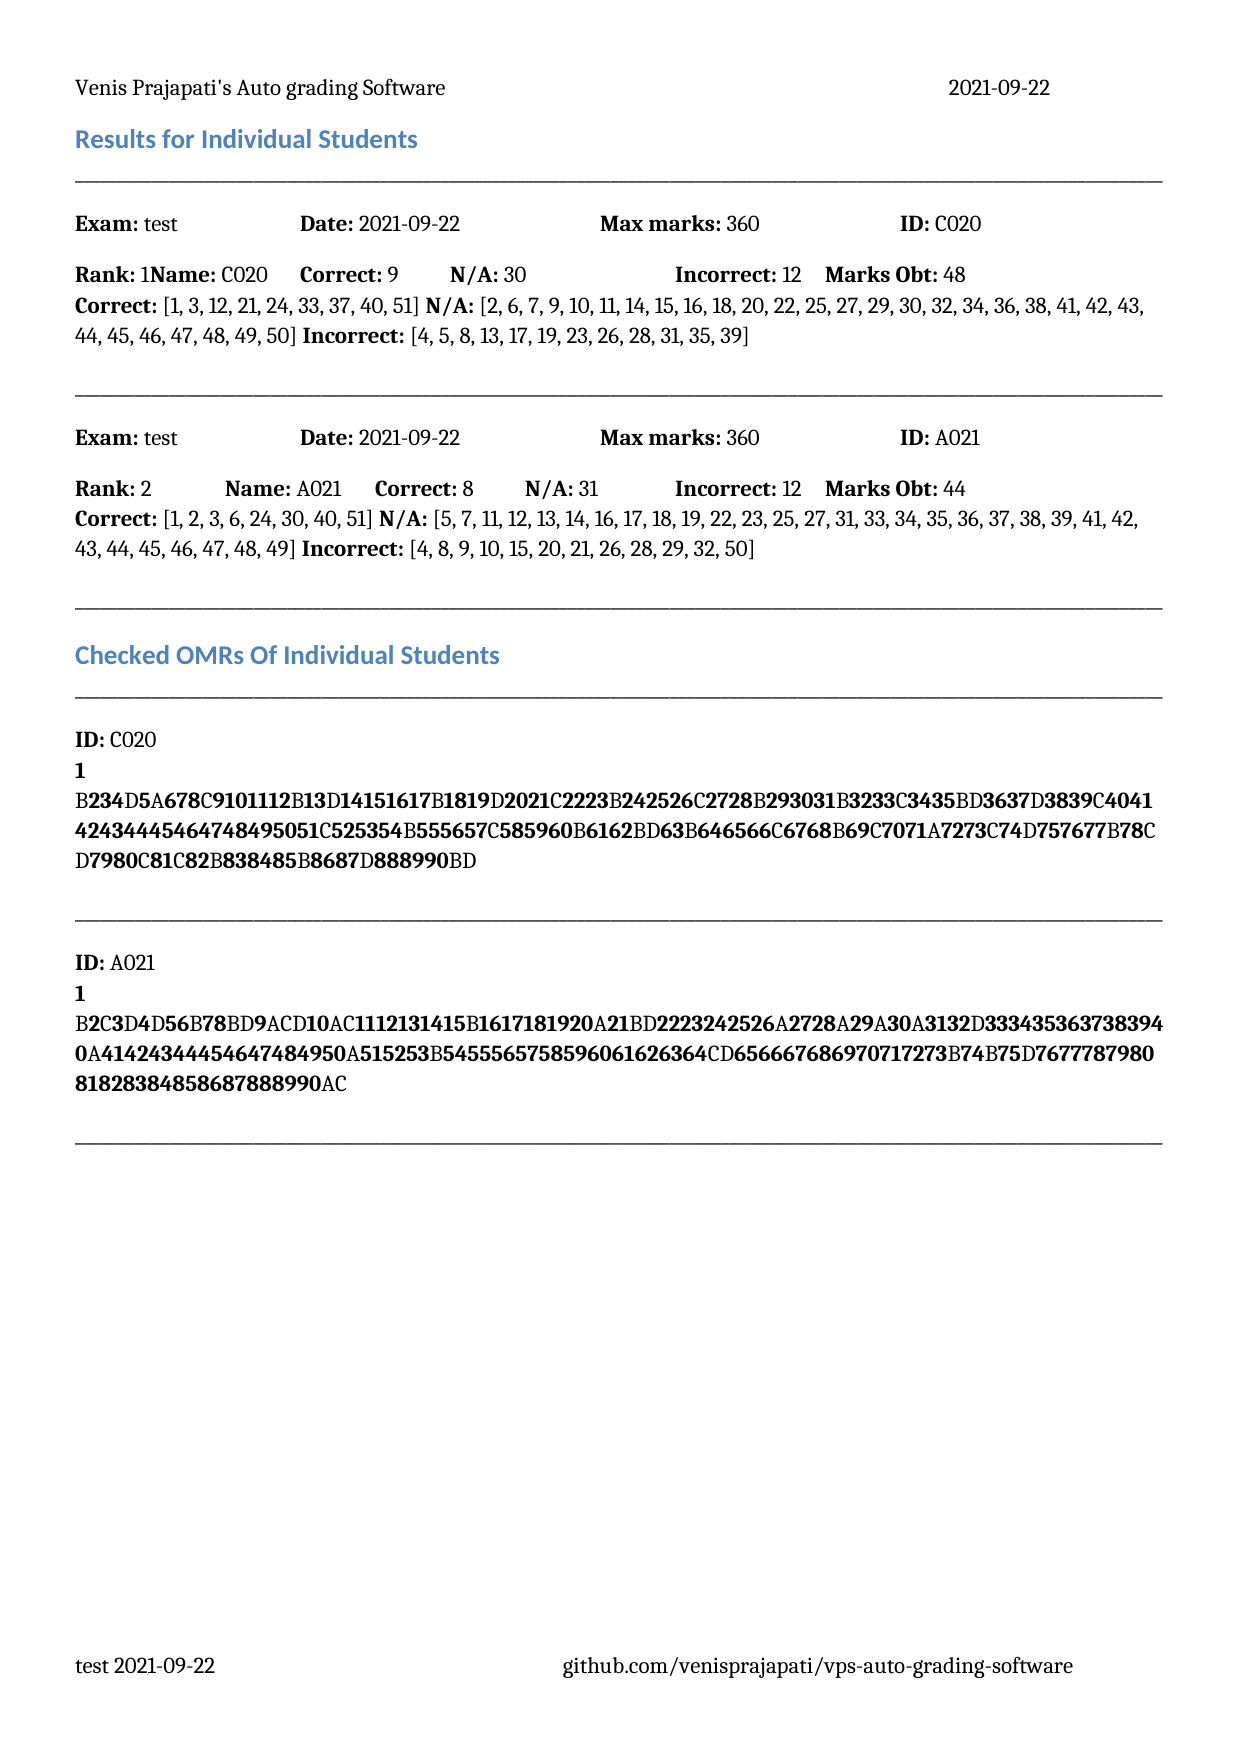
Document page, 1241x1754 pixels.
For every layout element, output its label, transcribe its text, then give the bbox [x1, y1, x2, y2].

text Rank: 1 Name: C020 Correct: 9 N/A: 30 Incorrect: 12 Marks Obt: 48 Correct: [1, 3, 12, 21, 24, 33, 37, 40, 51] N/A: [2, 6, 7, 9, 10, 11, 14, 15, 16, 18, 20, 22, 25, 27, 29, 30, 32, 34, 36, 38, 41, 42, 43, 44, 45, 46, 47, 48, 49, 50] Incorrect: [4, 5, 8, 13, 17, 19, 23, 26, 28, 31, 35, 39] [75, 262, 1165, 349]
text Rank: 2 Name: A021 Correct: 8 N/A: 31 Incorrect: 12 Marks Obt: 44 Correct: [1, 2, 3, 6, 24, 30, 40, 51] N/A: [5, 7, 11, 12, 13, 14, 16, 17, 18, 19, 22, 23, 25, 27, 31, 33, 34, 35, 36, 37, 38, 39, 41, 42, 43, 44, 45, 46, 47, 48, 49] Incorrect: [4, 8, 9, 10, 15, 20, 21, 26, 28, 29, 32, 50] [75, 476, 1165, 562]
text ________________________________________________________________________________________________________________________________ [75, 374, 1165, 400]
text Exam: test Date: 2021-09-22 Max marks: 360 ID: A021 [75, 425, 1165, 451]
subtitle Checked OMRs Of Individual Students [75, 638, 1165, 671]
text Exam: test Date: 2021-09-22 Max marks: 360 ID: C020 [75, 211, 1165, 237]
text ID: A021 1B2C3D4D56B78BD9ACD10AC1112131415B1617181920A21BD2223242526A2728A29A30A3132D3334353637383940A41424344454647484950A515253B5455565758596061626364CD656667686970717273B74B75D767778798081828384858687888990AC [75, 950, 1165, 1097]
text ________________________________________________________________________________________________________________________________ [75, 587, 1165, 613]
text ________________________________________________________________________________________________________________________________ [75, 160, 1165, 186]
subtitle Results for Individual Students [75, 122, 1165, 155]
text ID: C020 1B234D5A678C9101112B13D14151617B1819D2021C2223B242526C2728B293031B3233C3435BD3637D3839C404142434445464748495051C525354B555657C585960B6162BD63B646566C6768B69C7071A7273C74D757677B78CD7980C81C82B838485B8687D888990BD [75, 727, 1165, 874]
text ________________________________________________________________________________________________________________________________ [75, 899, 1165, 925]
text ________________________________________________________________________________________________________________________________ [75, 1122, 1165, 1148]
text ________________________________________________________________________________________________________________________________ [75, 676, 1165, 702]
